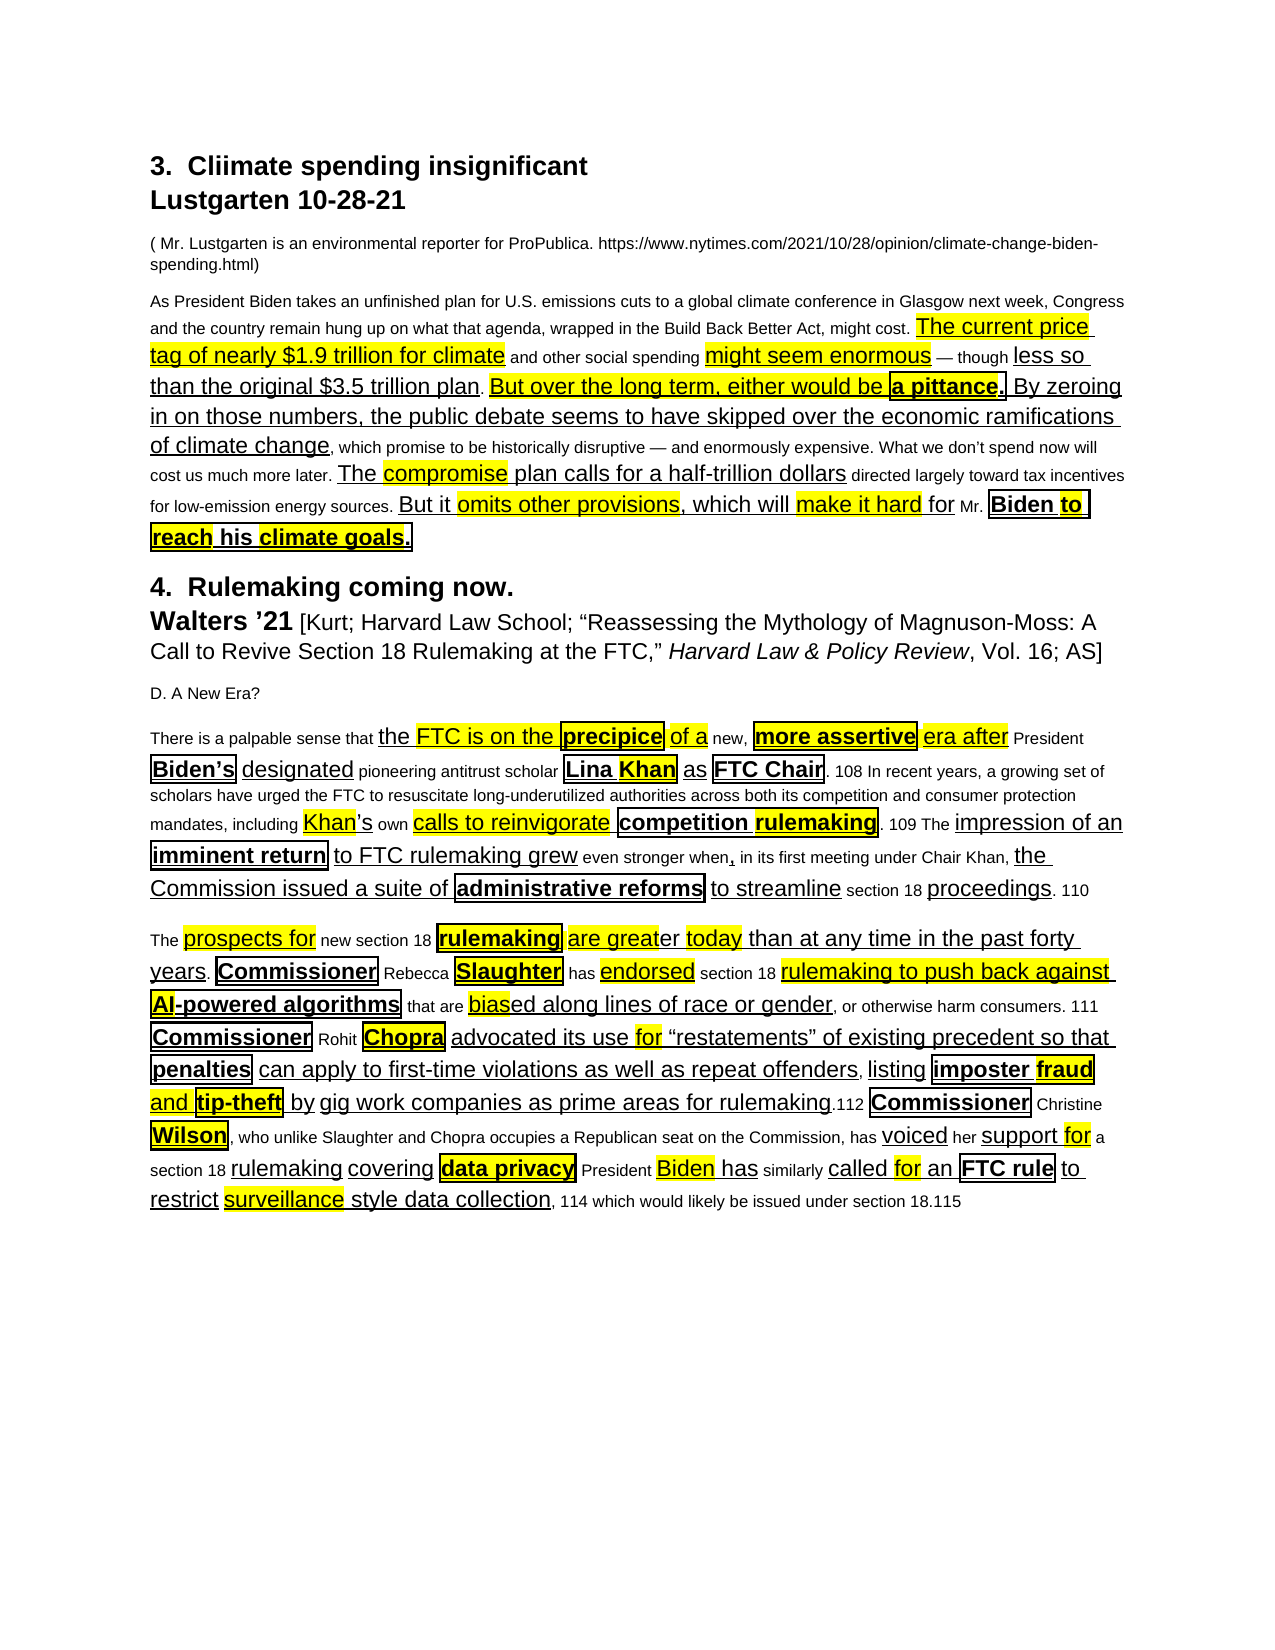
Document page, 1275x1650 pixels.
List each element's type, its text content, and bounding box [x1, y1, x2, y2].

text There is a palpable sense that the FTC is on the precipice of a new, more assertive era after President Biden’s designated pioneering antitrust scholar Lina Khan as FTC Chair. 108 In recent years, a growing set of scholars have urged the FTC to resuscitate long-underutilized authorities across both its competition and consumer protection mandates, including Khan’s own calls to reinvigorate competition rulemaking. 109 The impression of an imminent return to FTC rulemaking grew even stronger when, in its first meeting under Chair Khan, the Commission issued a suite of administrative reforms to streamline section 18 proceedings. 110 [150, 721, 1125, 903]
subtitle Rulemaking coming now. [150, 571, 1125, 602]
text Lustgarten 10-28-21 [150, 184, 1125, 215]
text As President Biden takes an unfinished plan for U.S. emissions cuts to a global climate conference in Glasgow next week, Congress and the country remain hung up on what that agenda, wrapped in the Build Back Better Act, might cost. The current price tag of nearly $1.9 trillion for climate and other social spending might seem enormous — though less so than the original $3.5 trillion plan. But over the long term, either would be a pittance. By zeroing in on those numbers, the public debate seems to have skipped over the economic ramifications of climate change, which promise to be historically disruptive — and enormously expensive. What we don’t spend now will cost us much more later. The compromise plan calls for a half-trillion dollars directed largely toward tax incentives for low-emission energy sources. But it omits other provisions, which will make it hard for Mr. Biden to reach his climate goals. [150, 292, 1125, 552]
text ( Mr. Lustgarten is an environmental reporter for ProPublica. https://www.nytimes.com/2021/10/28/opinion/climate-change-biden-spending.html) [150, 234, 1125, 274]
text D. A New Era? [150, 683, 1125, 703]
text The prospects for new section 18 rulemaking are greater today than at any time in the past forty years. Commissioner Rebecca Slaughter has endorsed section 18 rulemaking to push back against AI-powered algorithms that are biased along lines of race or gender, or otherwise harm consumers. 111 Commissioner Rohit Chopra advocated its use for “restatements” of existing precedent so that penalties can apply to first-time violations as well as repeat offenders, listing imposter fraud and tip-theft by gig work companies as prime areas for rulemaking.112 Commissioner Christine Wilson, who unlike Slaughter and Chopra occupies a Republican seat on the Commission, has voiced her support for a section 18 rulemaking covering data privacy President Biden has similarly called for an FTC rule to restrict surveillance style data collection, 114 which would likely be issued under section 18.115 [150, 923, 1125, 1212]
subtitle Cliimate spending insignificant [150, 150, 1125, 181]
text Walters ’21 [Kurt; Harvard Law School; “Reassessing the Mythology of Magnuson-Moss: A Call to Revive Section 18 Rulemaking at the FTC,” Harvard Law & Policy Review, Vol. 16; AS] [150, 605, 1125, 665]
